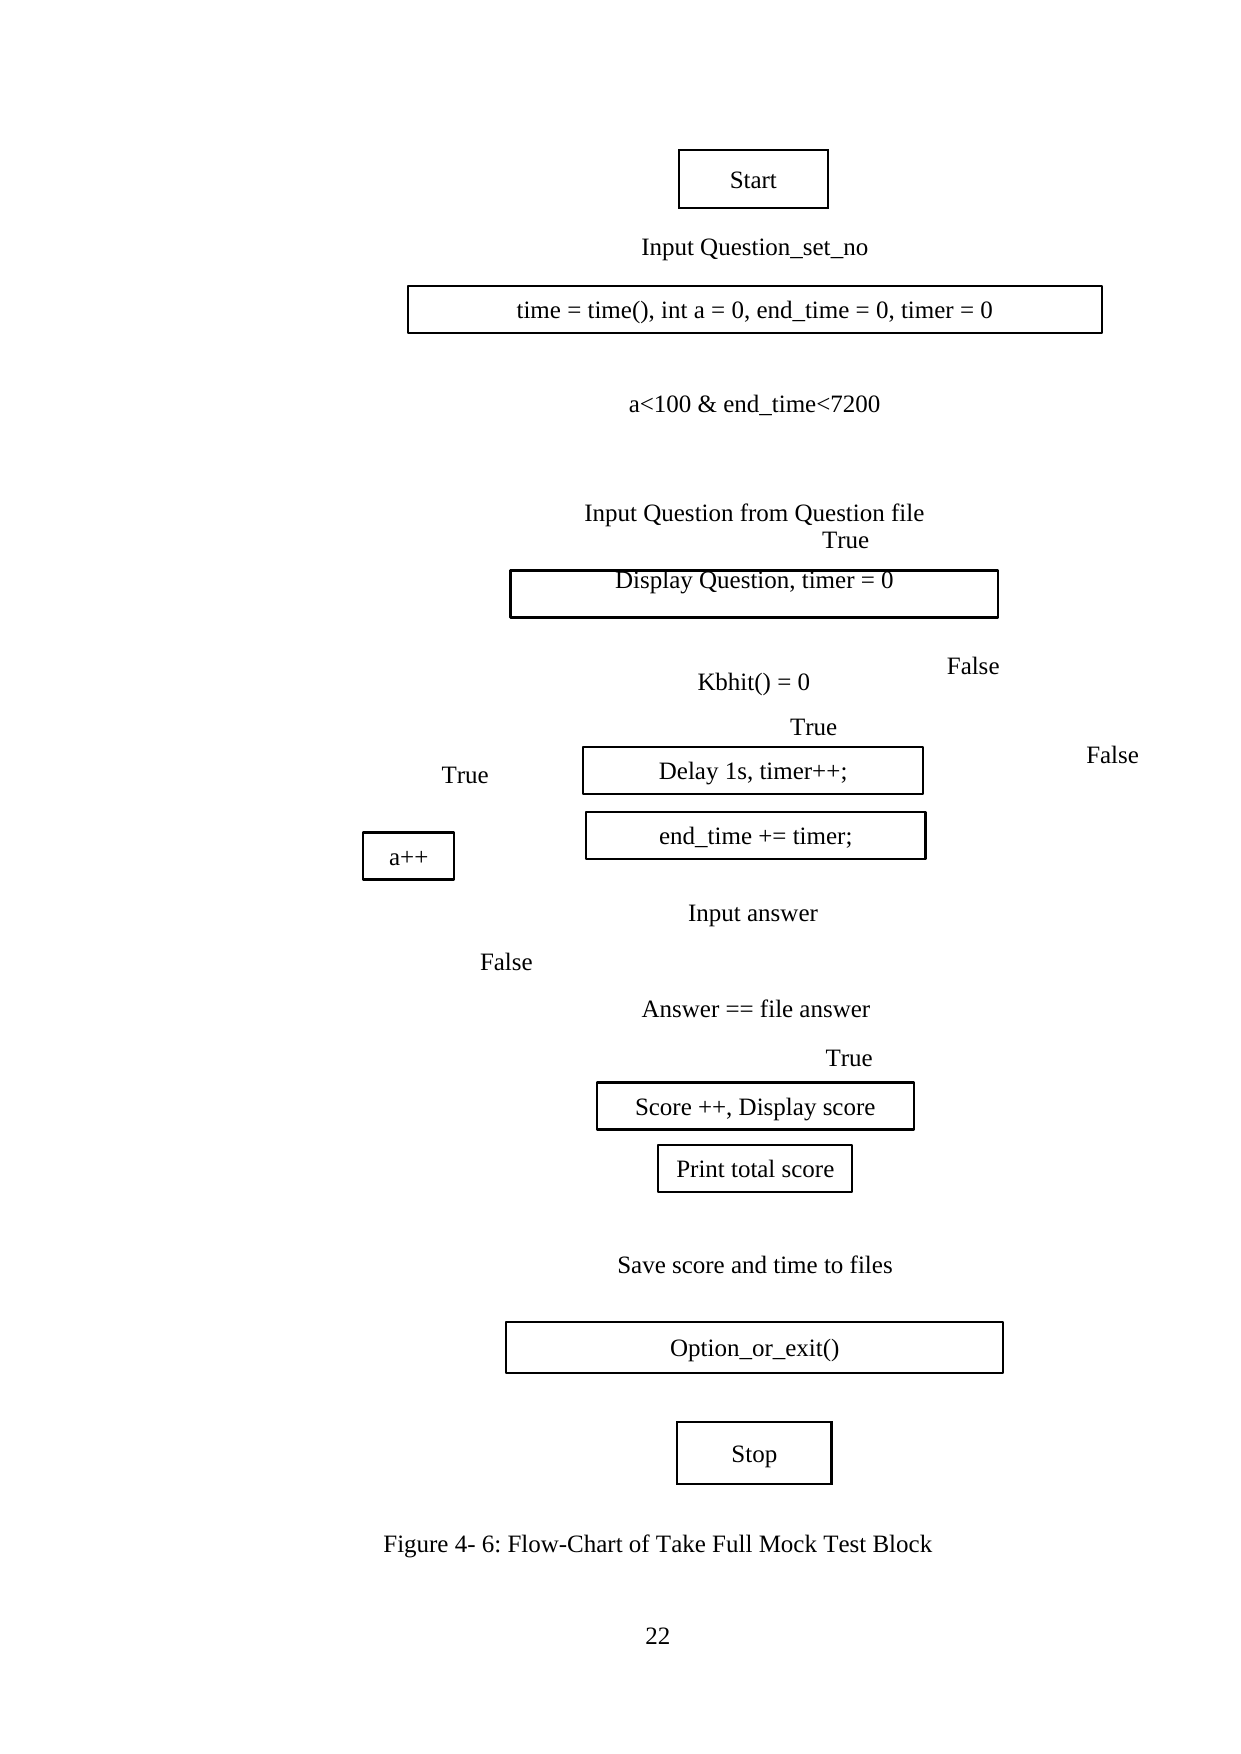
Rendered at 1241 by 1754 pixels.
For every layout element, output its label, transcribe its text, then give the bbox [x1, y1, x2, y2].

text Figure 4- 6: Flow-Chart of Take Full Mock Test Block [225, 1529, 1090, 1558]
